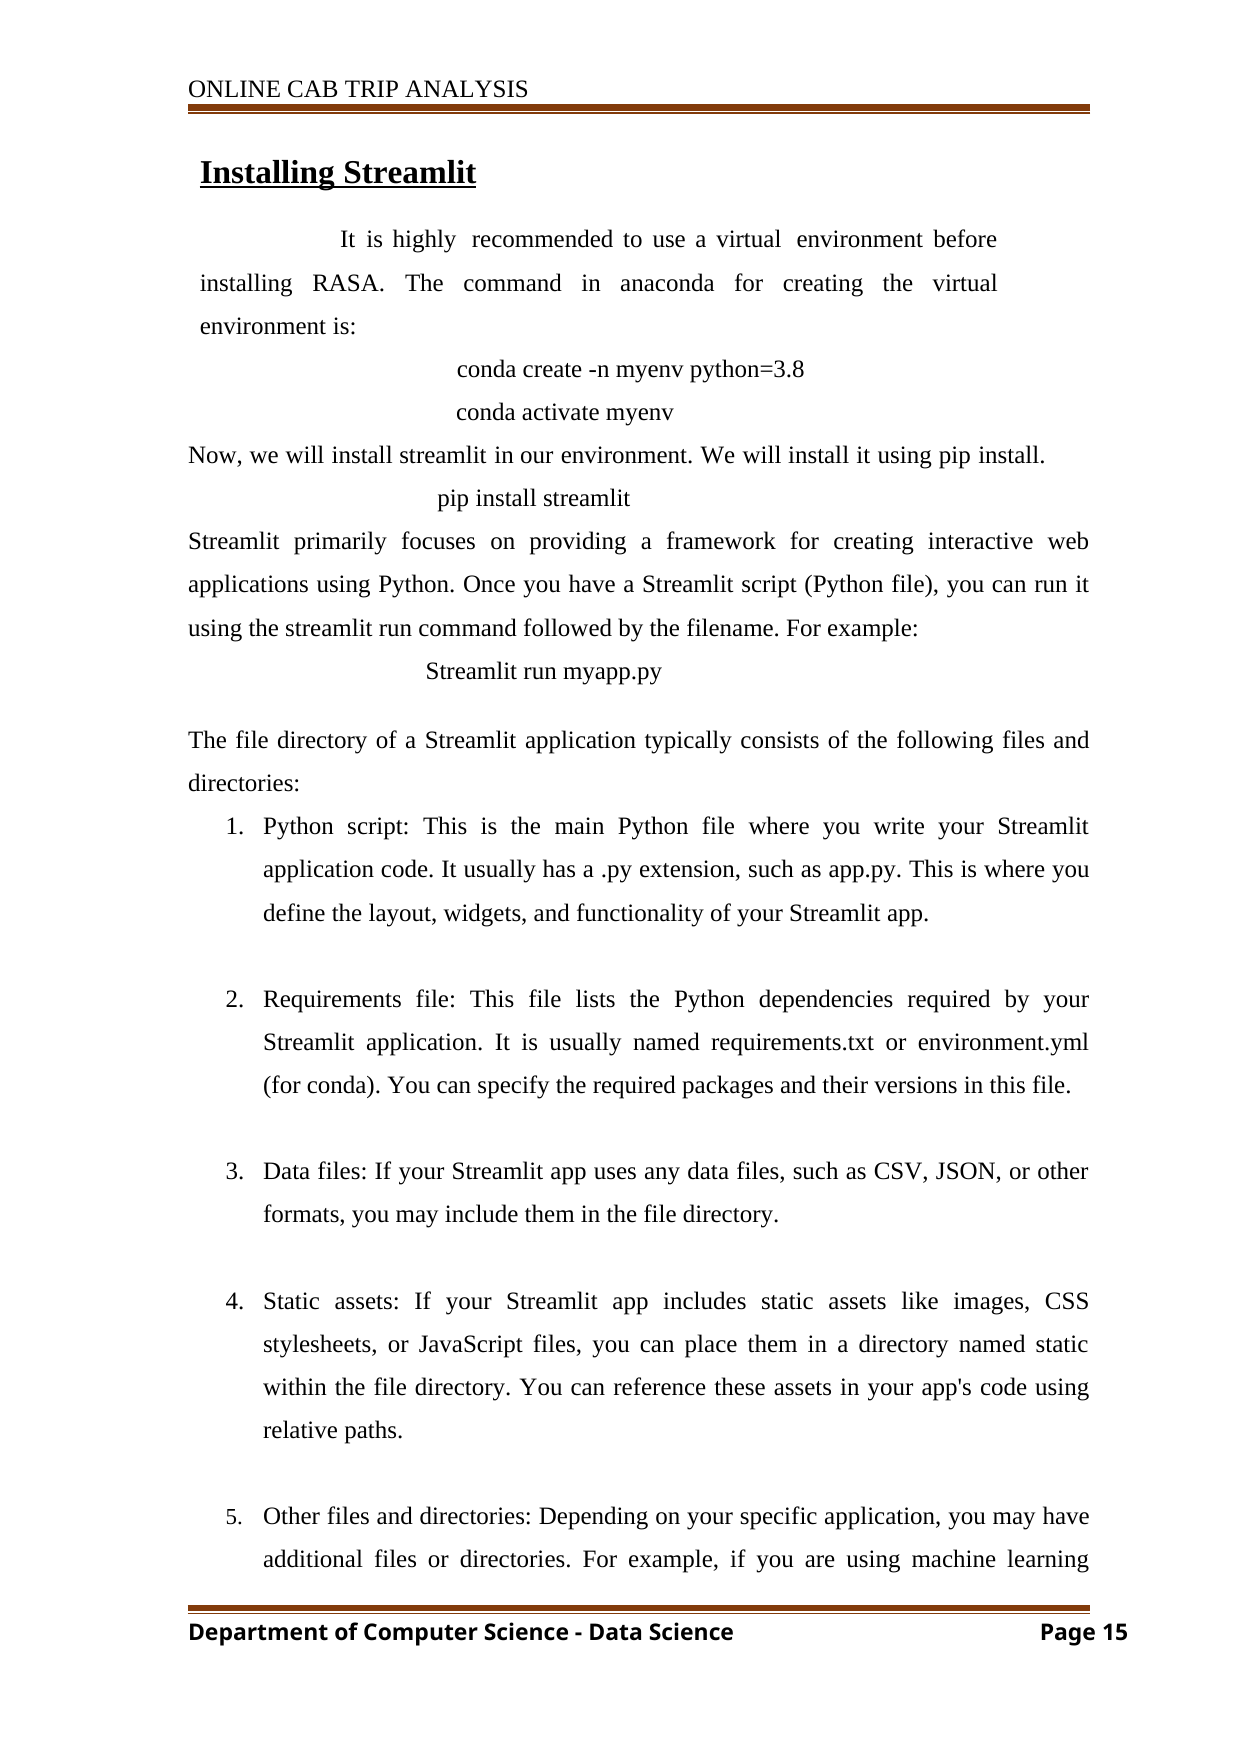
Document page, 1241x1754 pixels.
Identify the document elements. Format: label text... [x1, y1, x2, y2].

text pip install streamlit [437, 483, 1090, 512]
list Python script: This is the main Python file where you write your Streamlit application code. It usually has a .py extension, such as app.py. This is where you define the layout, widgets, and functionality of your Streamlit app. [225, 811, 1090, 926]
text Installing Streamlit [199, 153, 1072, 191]
list Requirements file: This file lists the Python dependencies required by your Streamlit application. It is usually named requirements.txt or environment.yml (for conda). You can specify the required packages and their versions in this file. [225, 984, 1090, 1099]
text Streamlit primarily focuses on providing a framework for creating interactive web applications using Python. Once you have a Streamlit script (Python file), you can run it using the streamlit run command followed by the filename. For example: [188, 526, 1090, 641]
list Data files: If your Streamlit app uses any data files, such as CSV, JSON, or other formats, you may include them in the file directory. [225, 1156, 1090, 1228]
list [225, 1501, 1090, 1573]
text conda activate myenv [199, 397, 1090, 426]
text conda create -n myenv python=3.8 [188, 354, 1090, 383]
text It is highly recommended to use a virtual environment before installing RASA. The command in anaconda for creating the virtual environment is: [199, 224, 997, 339]
text The file directory of a Streamlit application typically consists of the following files and directories: [188, 725, 1090, 797]
text Streamlit run myapp.py [188, 656, 1090, 684]
list Static assets: If your Streamlit app includes static assets like images, CSS stylesheets, or JavaScript files, you can place them in a directory named static within the file directory. You can reference these assets in your app's code using relative paths. [225, 1286, 1090, 1444]
text Now, we will install streamlit in our environment. We will install it using pip install. [188, 440, 1090, 469]
